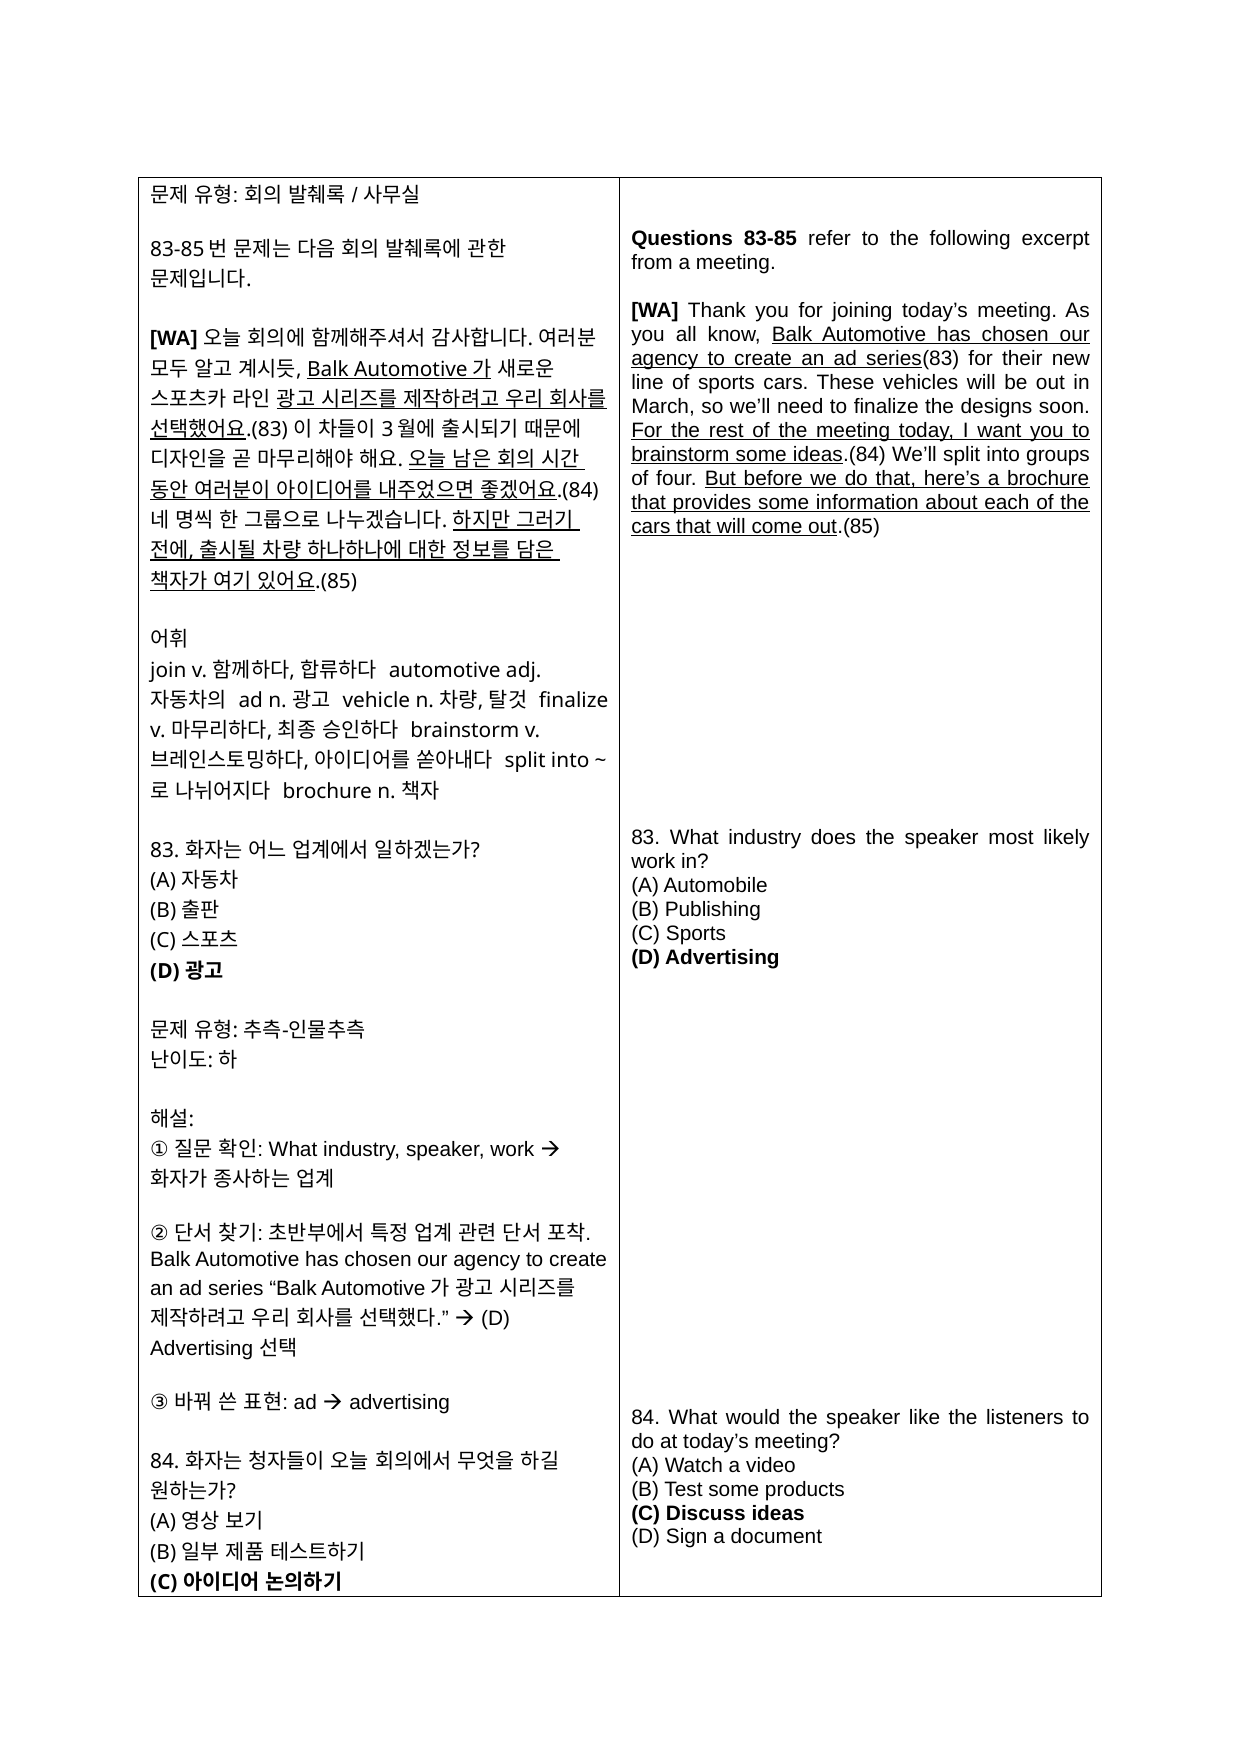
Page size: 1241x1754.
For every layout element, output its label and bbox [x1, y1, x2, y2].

table_header [620, 178, 1101, 1596]
table_header [139, 178, 619, 1596]
